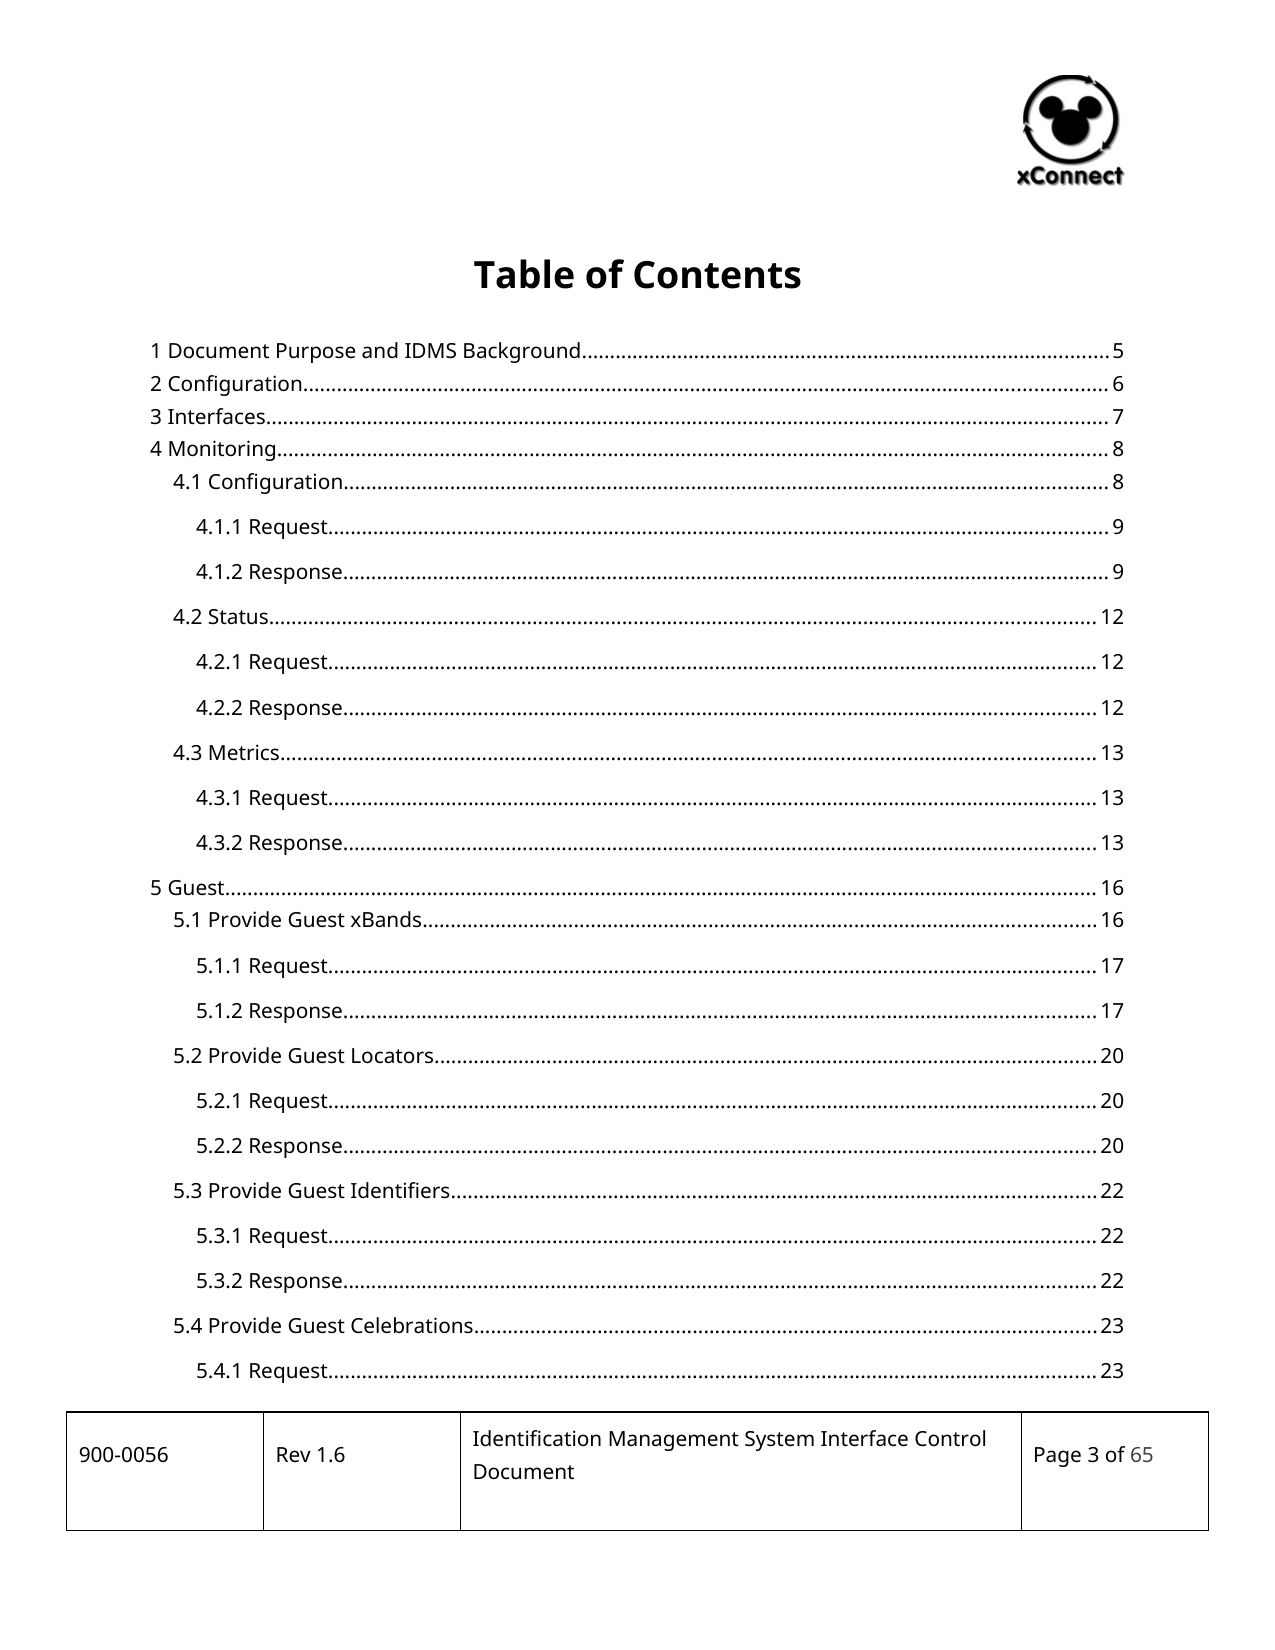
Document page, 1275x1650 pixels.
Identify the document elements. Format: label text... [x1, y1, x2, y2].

text 3 Interfaces 7 [150, 402, 1125, 430]
text 2 Configuration 6 [150, 369, 1125, 398]
text 5 Guest 16 [150, 873, 1125, 901]
text 5.3 Provide Guest Identifiers 22 [173, 1176, 1125, 1205]
text 5.1.1 Request 17 [196, 951, 1125, 979]
text 4.1.1 Request 9 [196, 512, 1125, 541]
text 5.2.2 Response 20 [196, 1131, 1125, 1159]
text 5.2 Provide Guest Locators 20 [173, 1041, 1125, 1069]
text 4.3.2 Response 13 [196, 828, 1125, 856]
text 4.3 Metrics 13 [173, 738, 1125, 766]
text 5.3.2 Response 22 [196, 1266, 1125, 1295]
text 4.2.1 Request 12 [196, 647, 1125, 676]
text 5.2.1 Request 20 [196, 1086, 1125, 1114]
text 4.2.2 Response 12 [196, 693, 1125, 721]
text 5.4 Provide Guest Celebrations 23 [173, 1312, 1125, 1340]
text 5.4.1 Request 23 [196, 1357, 1125, 1385]
text 5.1 Provide Guest xBands 16 [173, 906, 1125, 934]
text Table of Contents [150, 248, 1125, 299]
picture [1017, 75, 1125, 187]
text 5.3.1 Request 22 [196, 1221, 1125, 1250]
text 4.3.1 Request 13 [196, 783, 1125, 811]
text 4 Monitoring 8 [150, 434, 1125, 463]
text 4.1 Configuration 8 [173, 467, 1125, 496]
text 4.2 Status 12 [173, 602, 1125, 631]
text 1 Document Purpose and IDMS Background 5 [150, 337, 1125, 365]
text 5.1.2 Response 17 [196, 996, 1125, 1024]
text 4.1.2 Response 9 [196, 557, 1125, 586]
